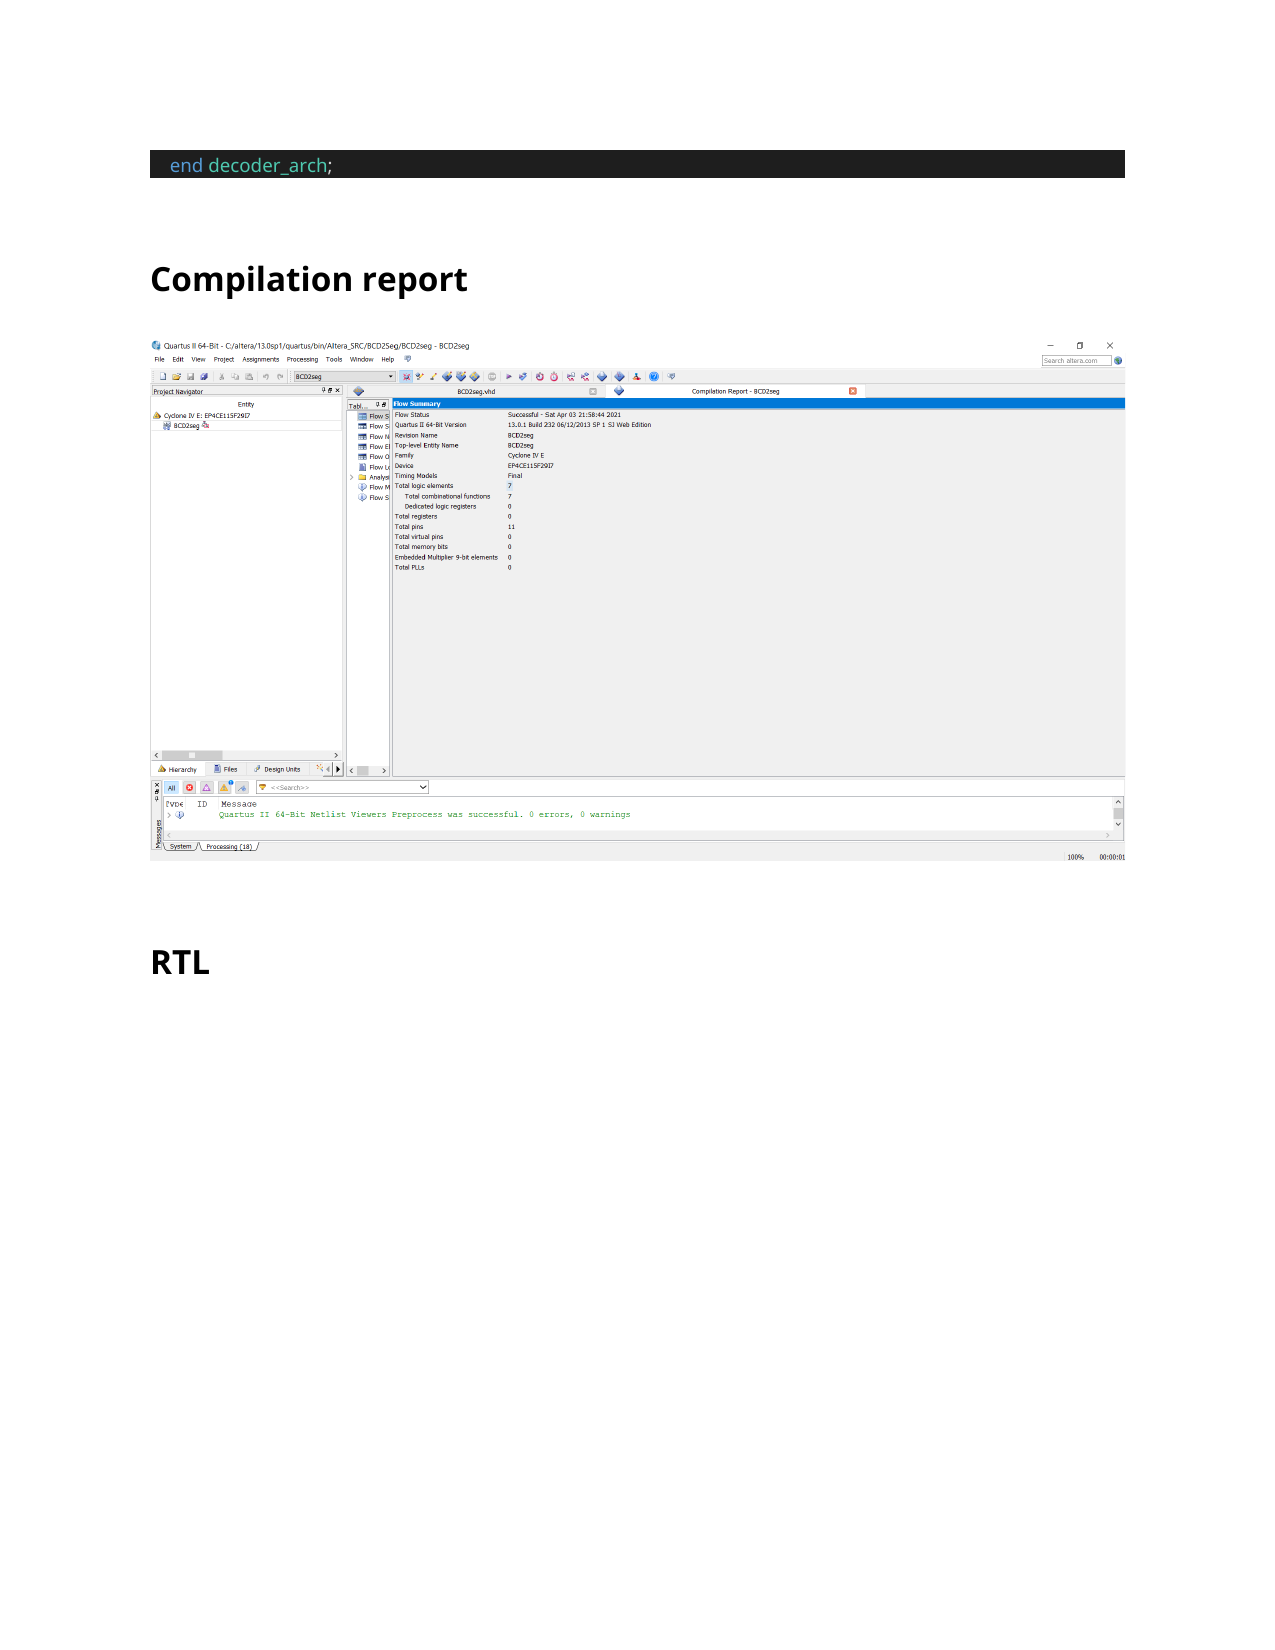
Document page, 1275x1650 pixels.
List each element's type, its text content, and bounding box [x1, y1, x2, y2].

text end decoder_arch; [150, 150, 1125, 178]
subtitle Compilation report [150, 256, 1125, 301]
picture [150, 338, 1125, 861]
subtitle RTL [150, 939, 1125, 984]
